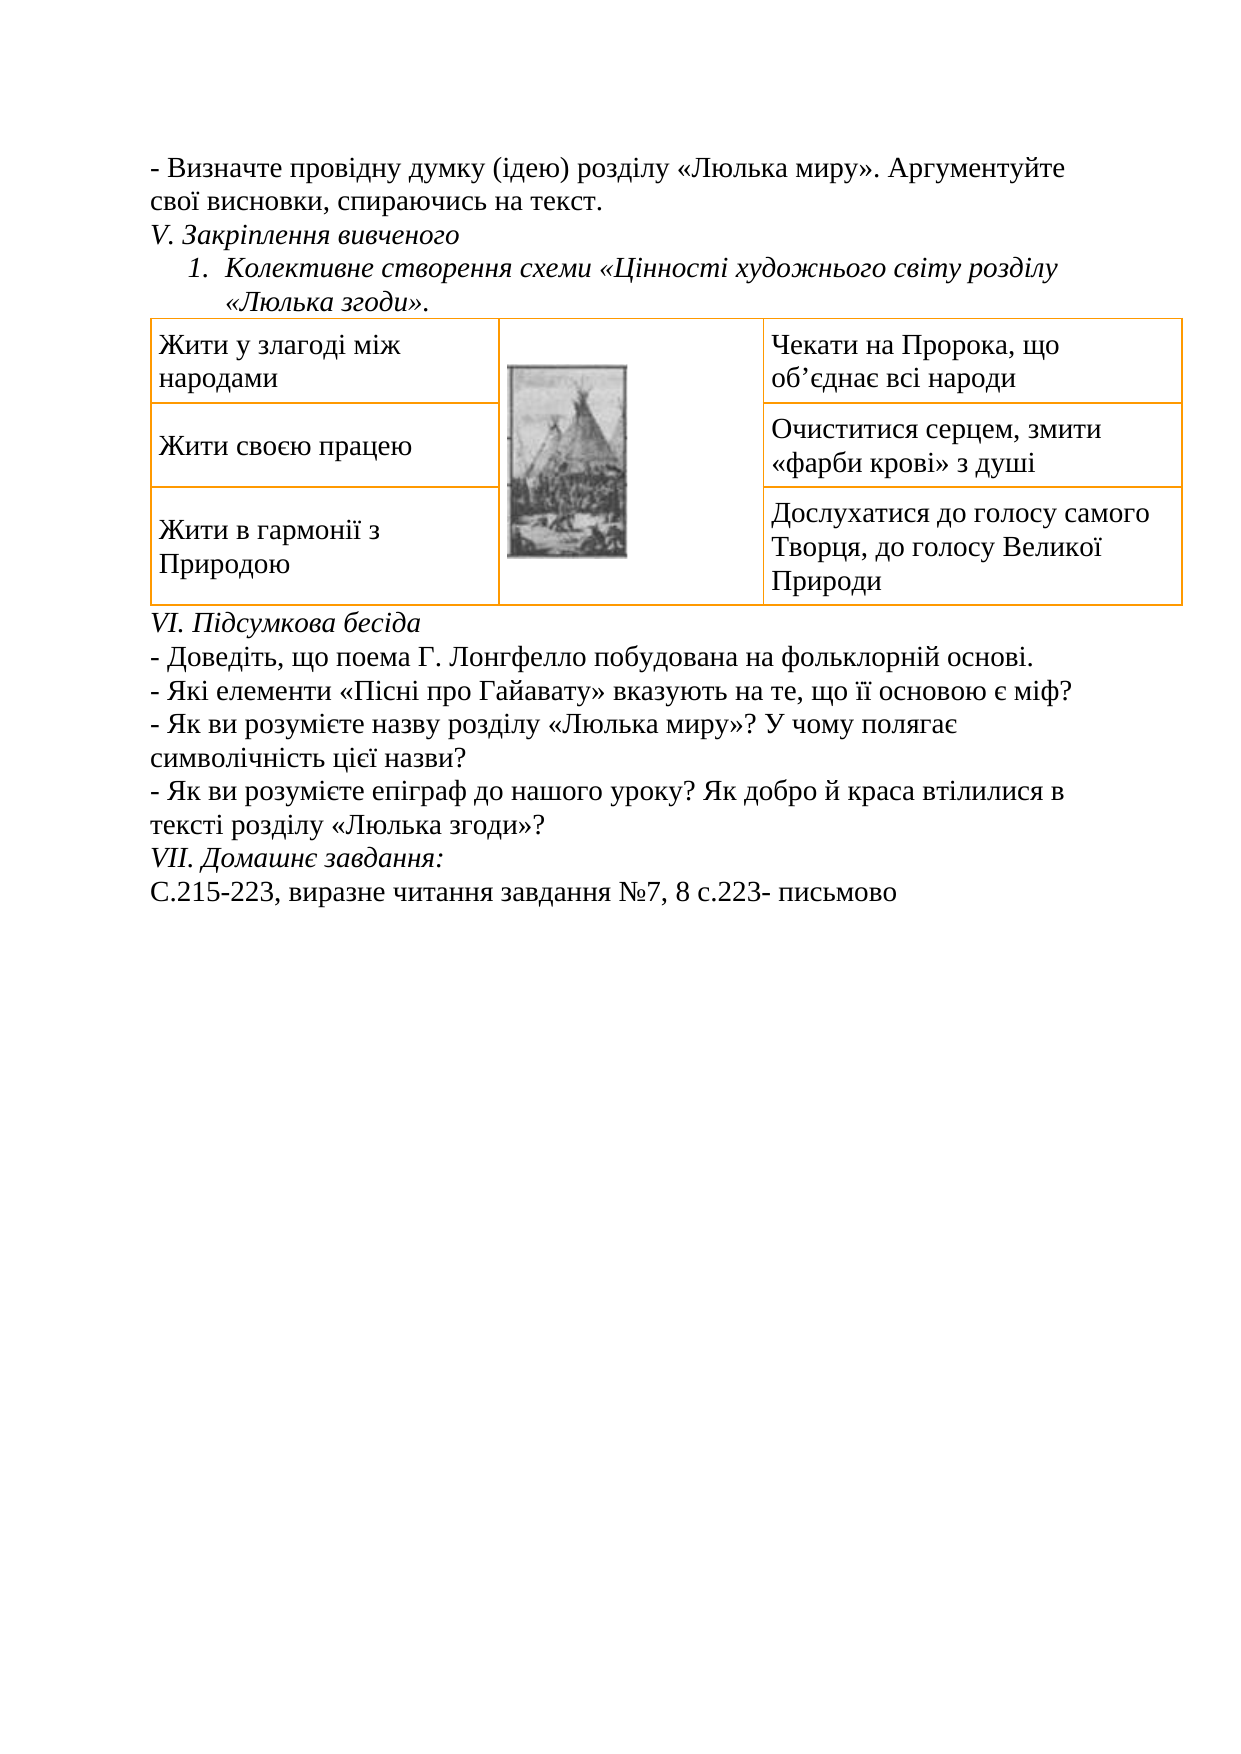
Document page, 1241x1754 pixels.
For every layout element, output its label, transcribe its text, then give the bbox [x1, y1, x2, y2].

text - Доведіть, що поема Г. Лонгфелло побудована на фольклорній основі. [150, 639, 1090, 673]
text - Які елементи «Пісні про Гайавату» вказують на те, що її основою є міф? [150, 673, 1090, 706]
table_cell Жити своєю працею [152, 404, 498, 486]
text - Як ви розумієте епіграф до нашого уроку? Як добро й краса втілилися в тексті розділу «Люлька згоди»? [150, 773, 1090, 840]
list Колективне створення схеми «Цінності художнього світу розділу «Люлька згоди». [187, 251, 1090, 318]
text VІI. Домашнє завдання: [150, 840, 1090, 874]
picture [507, 364, 628, 559]
table_cell Дослухатися до голосу самого Творця, до голосу Великої Природи [764, 488, 1181, 604]
table_header [500, 319, 763, 604]
text VІ. Підсумкова бесіда [150, 606, 1090, 639]
table_cell Очиститися серцем, змити «фарби крові» з душі [764, 404, 1181, 486]
table_header Жити у злагоді між народами [152, 319, 498, 402]
text С.215-223, виразне читання завдання №7, 8 с.223- письмово [150, 874, 1090, 907]
table_cell Жити в гармонії з Природою [152, 488, 498, 604]
text - Як ви розумієте назву розділу «Люлька миру»? У чому полягає символічність цієї назви? [150, 706, 1090, 773]
table_header Чекати на Пророка, що об’єднає всі народи [764, 319, 1181, 402]
text - Визначте провідну думку (ідею) розділу «Люлька миру». Аргументуйте свої висновки, спираючись на текст. [150, 150, 1090, 217]
text V. Закріплення вивченого [150, 217, 1090, 251]
